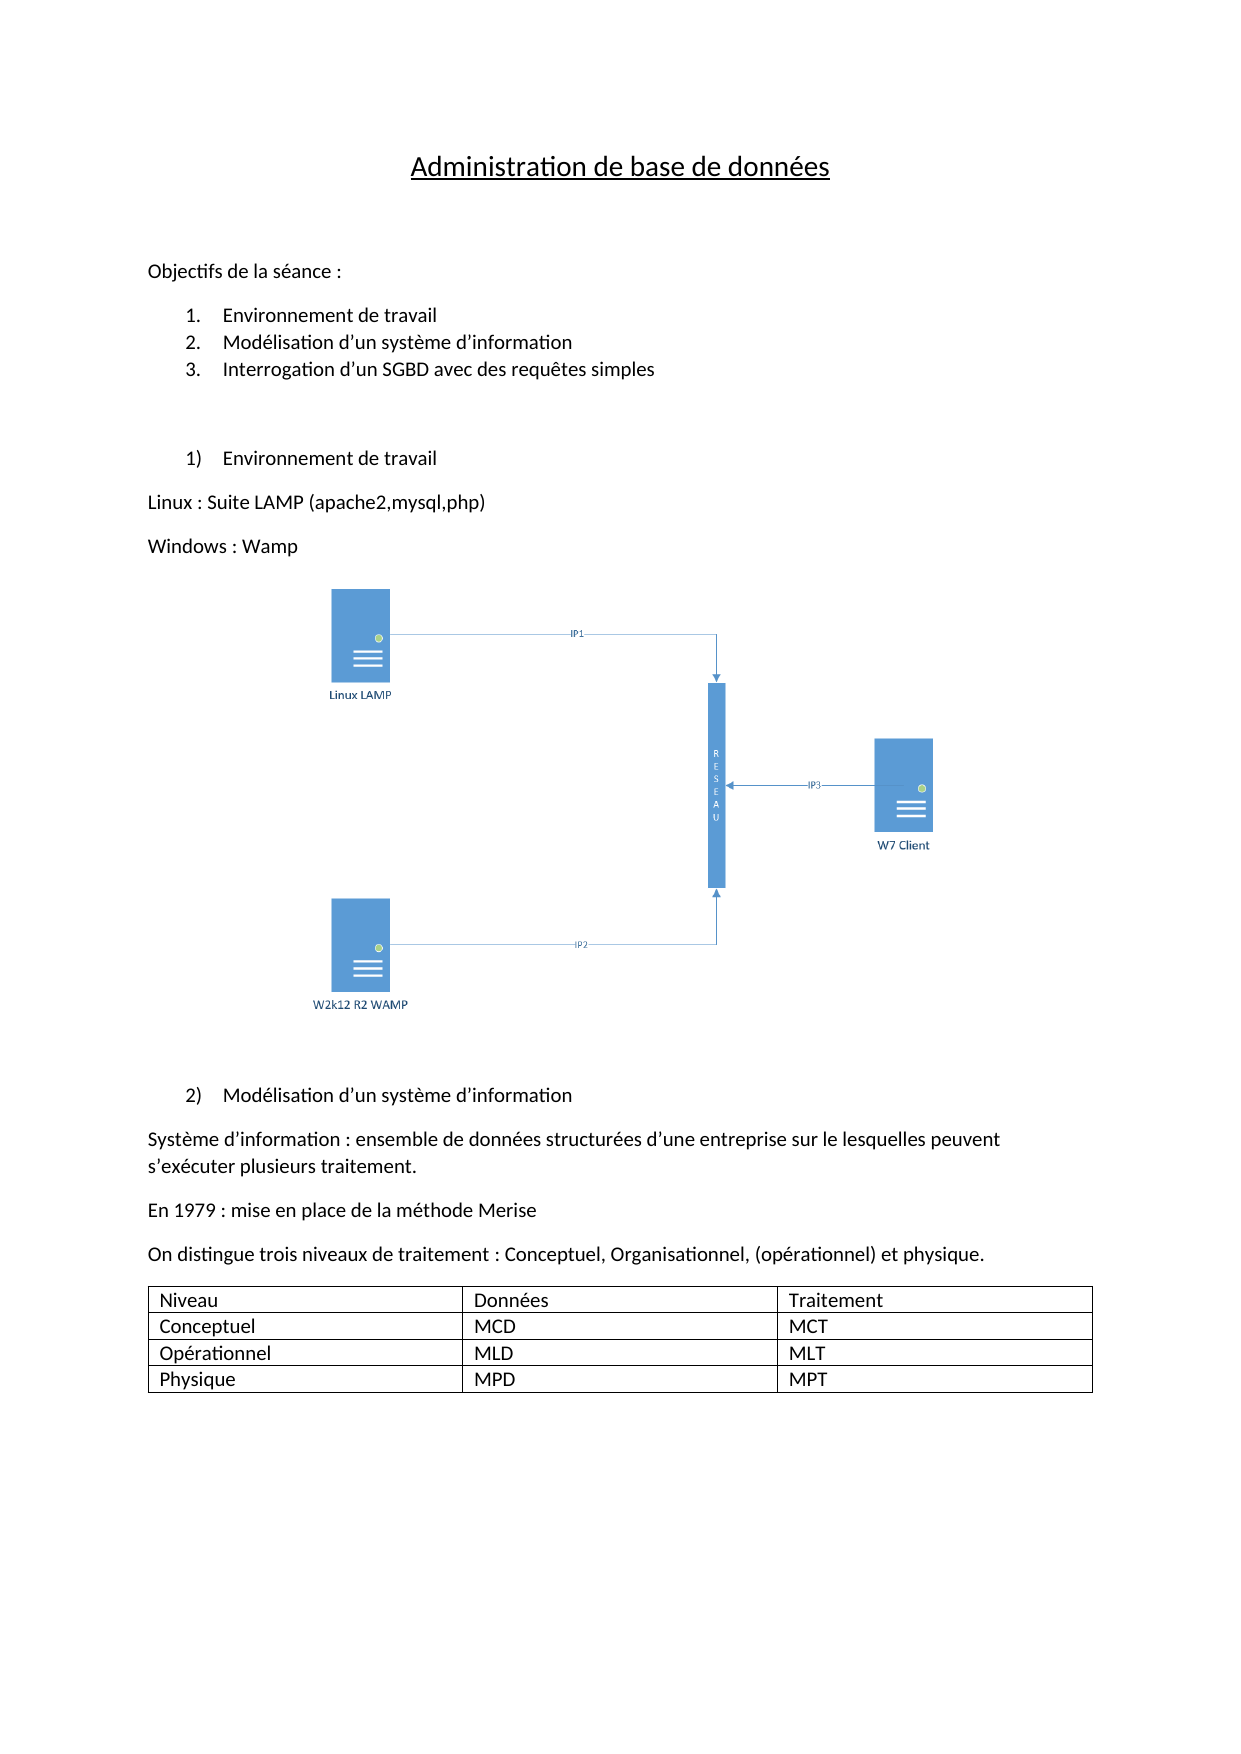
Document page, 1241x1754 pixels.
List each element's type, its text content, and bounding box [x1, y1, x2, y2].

list Modélisation d’un système d’information [185, 329, 1093, 355]
text Administration de base de données [148, 148, 1093, 183]
text Objectifs de la séance : [148, 258, 1093, 283]
text On distingue trois niveaux de traitement : Conceptuel, Organisationnel, (opérationnel) et physique. [148, 1242, 1093, 1267]
table_cell Opérationnel [149, 1340, 462, 1365]
table_cell Conceptuel [149, 1313, 462, 1339]
table_header Traitement [778, 1287, 1092, 1312]
list Environnement de travail [185, 445, 1093, 470]
table_cell Physique [149, 1366, 462, 1392]
table_cell MCD [463, 1313, 777, 1339]
table_cell MPT [778, 1366, 1092, 1392]
text Linux : Suite LAMP (apache2,mysql,php) [148, 489, 1093, 514]
table_header Données [463, 1287, 777, 1312]
picture [293, 577, 948, 1020]
list Modélisation d’un système d’information [185, 1082, 1093, 1107]
list Environnement de travail [185, 302, 1093, 327]
text Système d’information : ensemble de données structurées d’une entreprise sur le lesquelles peuvent s’exécuter plusieurs traitement. [148, 1126, 1093, 1179]
table_cell MLD [463, 1340, 777, 1365]
list Interrogation d’un SGBD avec des requêtes simples [185, 357, 1093, 382]
text Windows : Wamp [148, 533, 1093, 558]
table_cell MPD [463, 1366, 777, 1392]
table_cell MLT [778, 1340, 1092, 1365]
table_header Niveau [149, 1287, 462, 1312]
text En 1979 : mise en place de la méthode Merise [148, 1198, 1093, 1223]
table_cell MCT [778, 1313, 1092, 1339]
